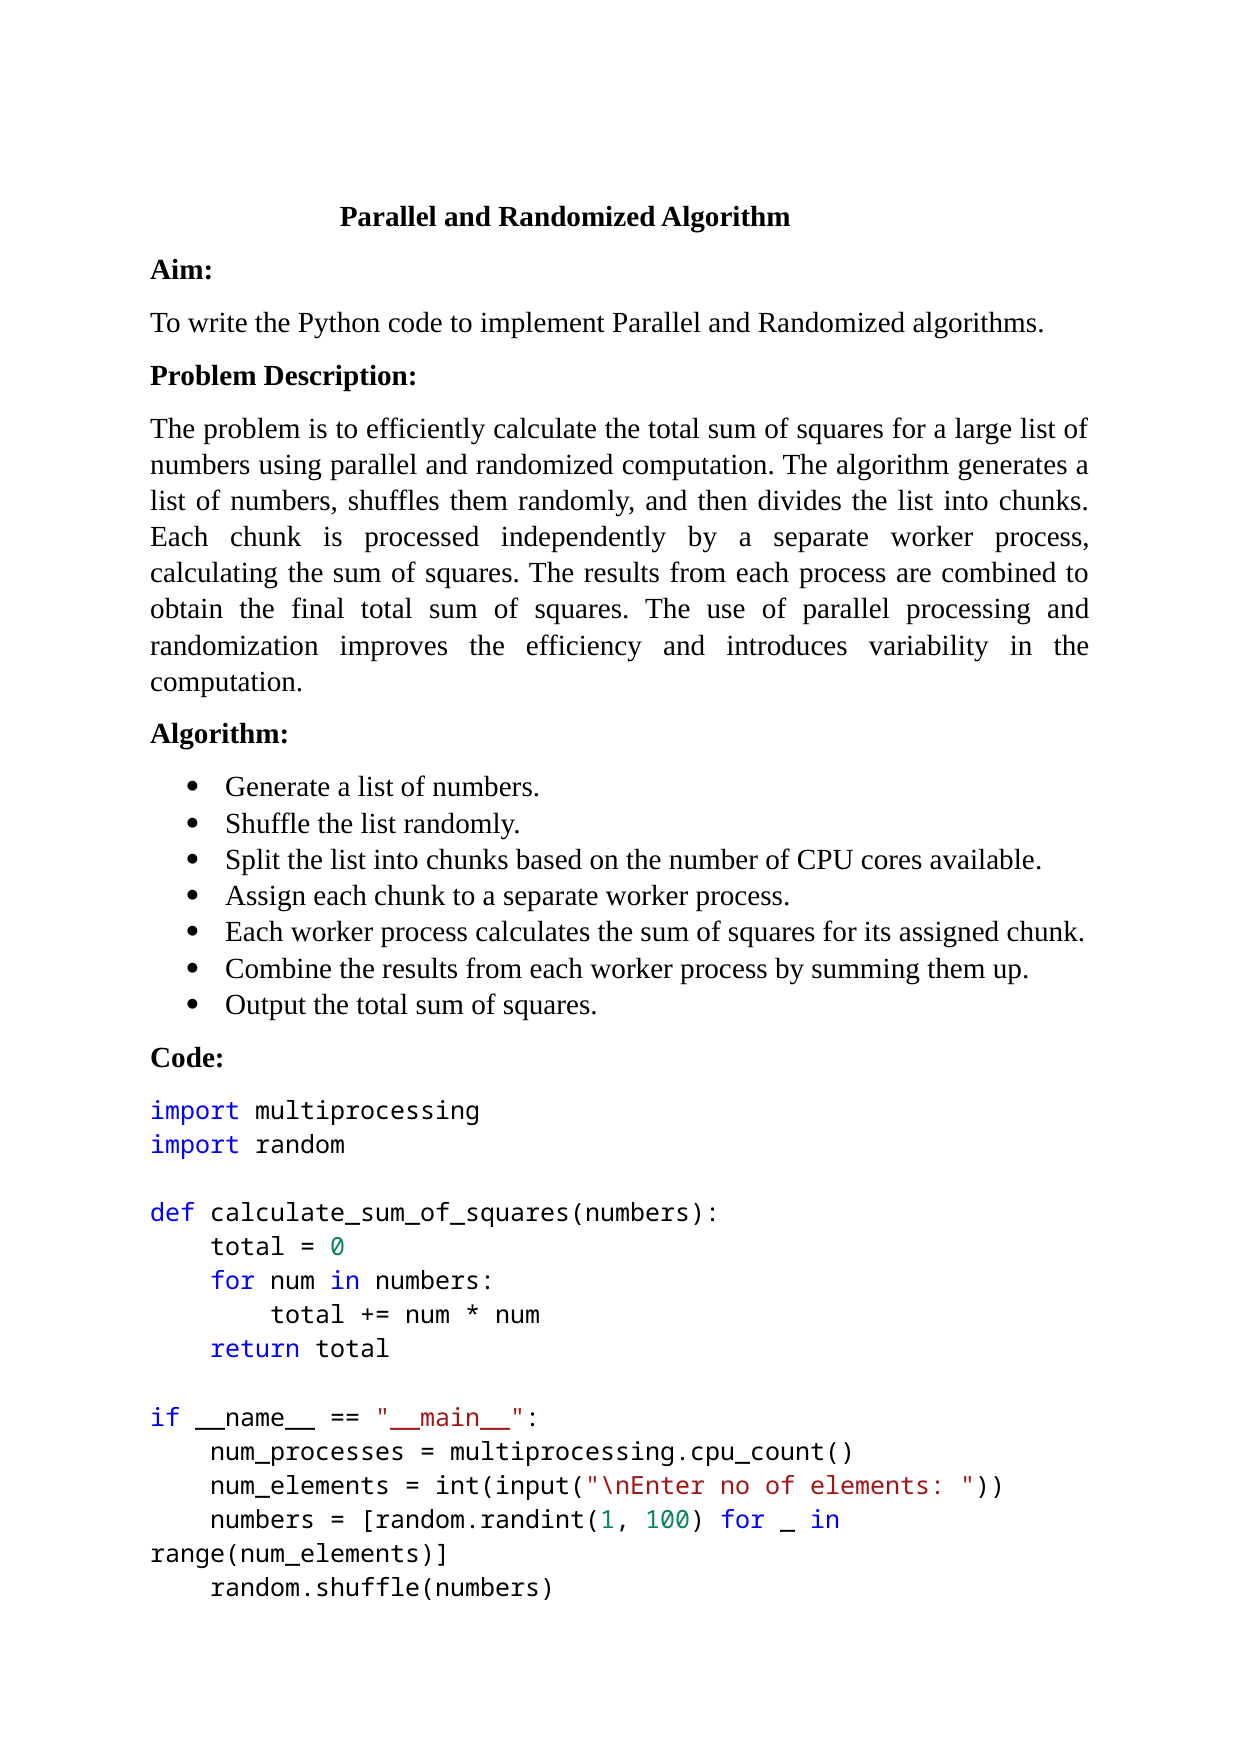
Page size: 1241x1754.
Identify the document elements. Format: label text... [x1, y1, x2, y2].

text Aim: [150, 252, 1090, 286]
text Parallel and Randomized Algorithm [150, 199, 1090, 233]
text return total [150, 1331, 1090, 1365]
text num_processes = multiprocessing.cpu_count() [150, 1433, 1090, 1467]
text numbers = [random.randint(1, 100) for _ in range(num_elements)] [150, 1501, 1090, 1569]
list Each worker process calculates the sum of squares for its assigned chunk. [187, 914, 1090, 948]
text Problem Description: [150, 358, 1090, 392]
list Shuffle the list randomly. [187, 806, 1090, 839]
text random.shuffle(numbers) [150, 1569, 1090, 1604]
list Output the total sum of squares. [187, 987, 1090, 1021]
text To write the Python code to implement Parallel and Randomized algorithms. [150, 305, 1090, 339]
list Assign each chunk to a separate worker process. [187, 878, 1090, 912]
text for num in numbers: [150, 1263, 1090, 1297]
text if __name__ == "__main__": [150, 1399, 1090, 1433]
list Generate a list of numbers. [187, 769, 1090, 803]
text import random [150, 1127, 1090, 1161]
text The problem is to efficiently calculate the total sum of squares for a large list of numbers using parallel and randomized computation. The algorithm generates a list of numbers, shuffles them randomly, and then divides the list into chunks. Each chunk is processed independently by a separate worker process, calculating the sum of squares. The results from each process are combined to obtain the final total sum of squares. The use of parallel processing and randomization improves the efficiency and introduces variability in the computation. [150, 411, 1090, 697]
text import multiprocessing [150, 1093, 1090, 1127]
text Code: [150, 1040, 1090, 1073]
text total = 0 [150, 1229, 1090, 1263]
text Algorithm: [150, 717, 1090, 750]
text total += num * num [150, 1297, 1090, 1331]
text def calculate_sum_of_squares(numbers): [150, 1195, 1090, 1229]
list Split the list into chunks based on the number of CPU cores available. [187, 842, 1090, 876]
list Combine the results from each worker process by summing them up. [187, 951, 1090, 984]
text num_elements = int(input("\nEnter no of elements: ")) [150, 1467, 1090, 1501]
